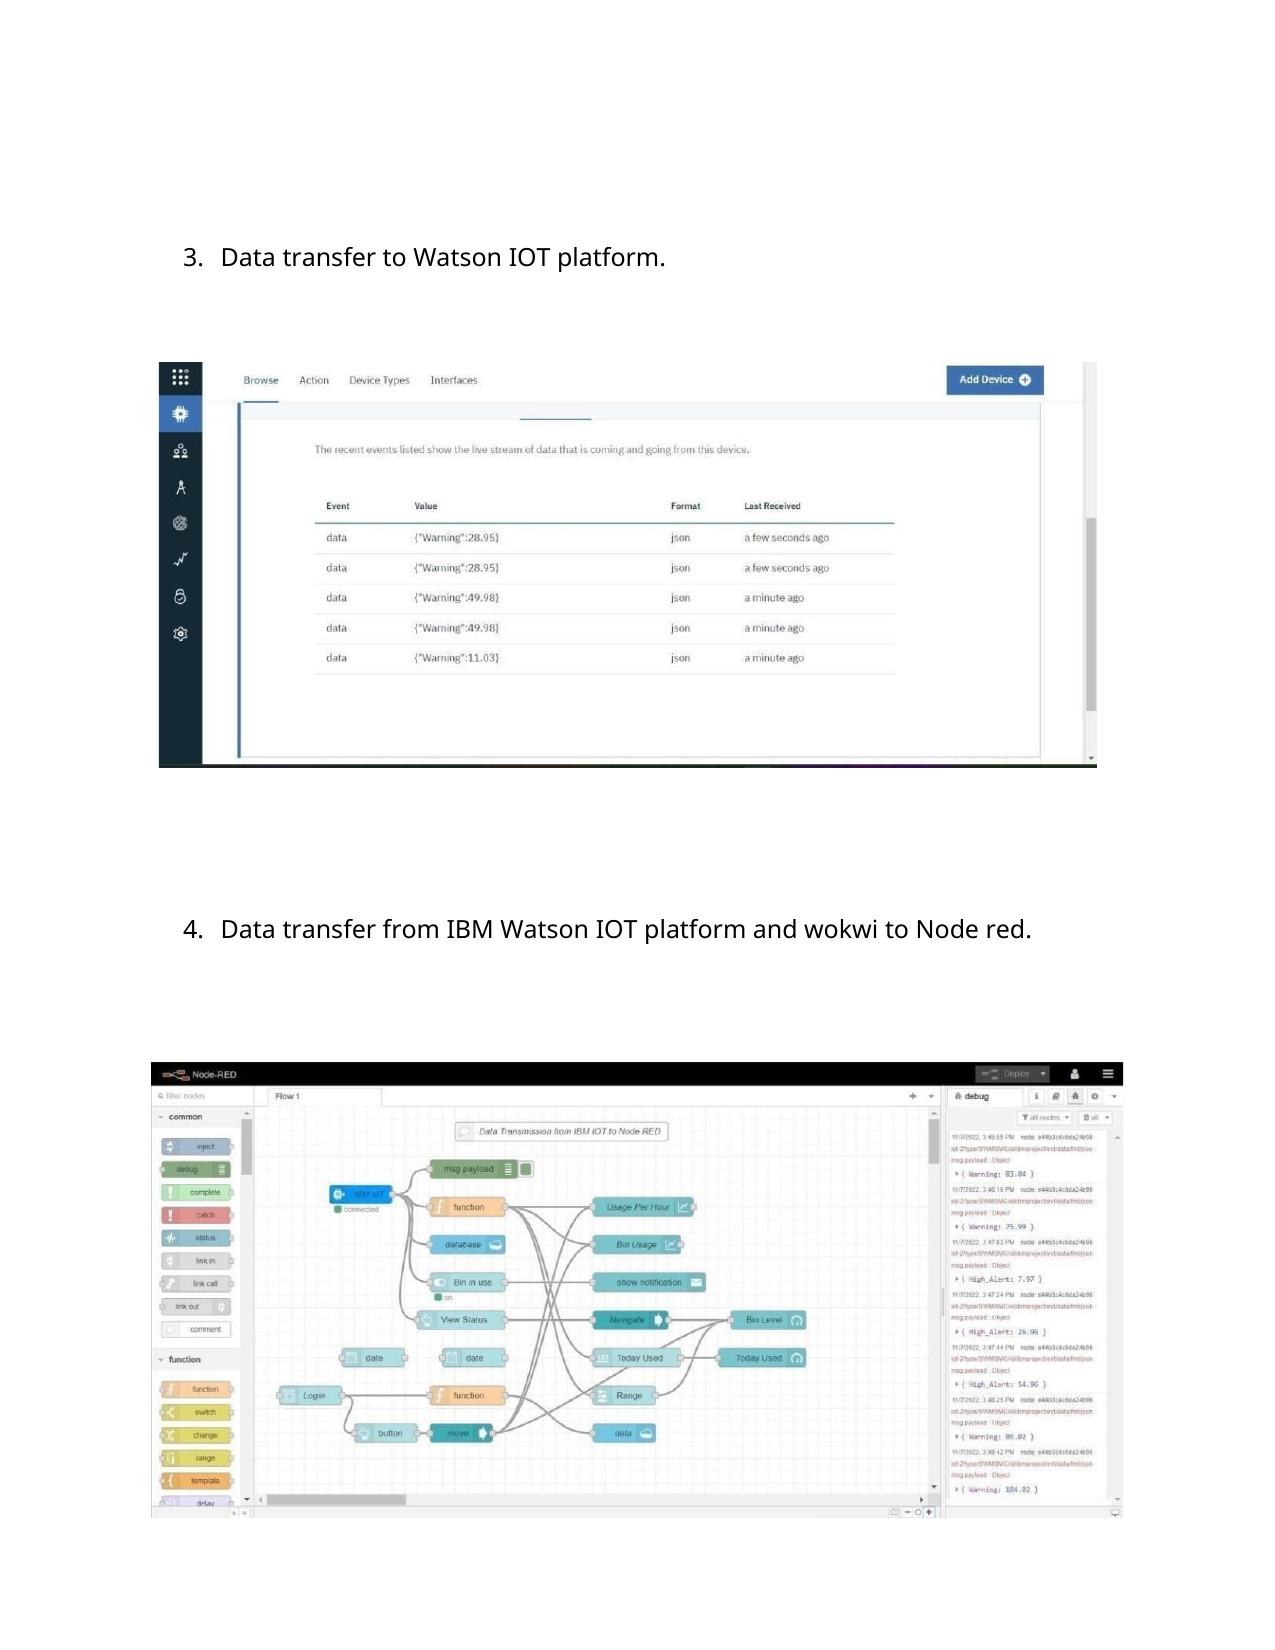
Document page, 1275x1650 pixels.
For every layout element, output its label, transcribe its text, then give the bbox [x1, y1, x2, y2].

picture [158, 362, 1097, 768]
picture [151, 1062, 1124, 1518]
list Data transfer to Watson IOT platform. [183, 239, 1225, 273]
list Data transfer from IBM Watson IOT platform and wokwi to Node red. [183, 912, 1225, 946]
